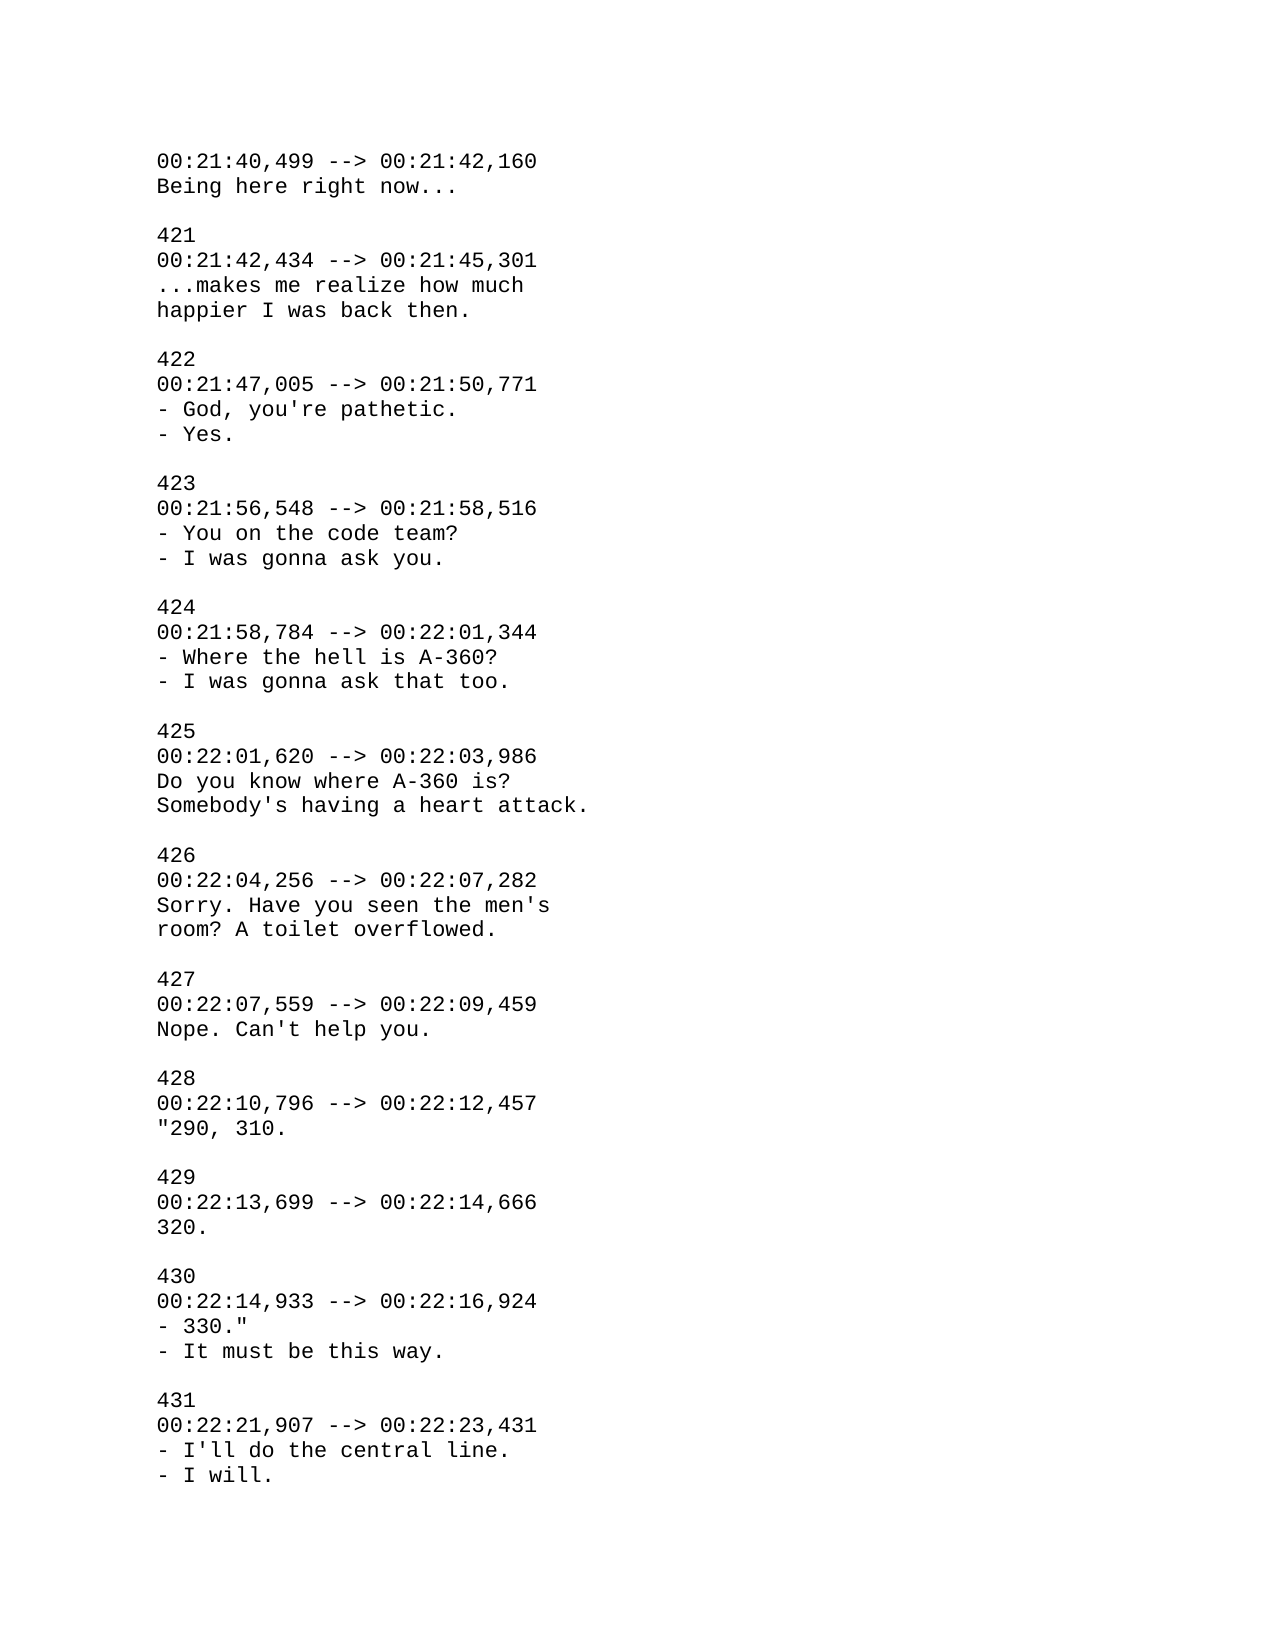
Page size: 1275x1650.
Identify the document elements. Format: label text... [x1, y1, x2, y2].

text 00:22:07,559 --> 00:22:09,459 [156, 993, 1118, 1018]
text 425 [156, 720, 1118, 745]
text 00:22:01,620 --> 00:22:03,986 [156, 745, 1118, 770]
text - I was gonna ask you. [156, 547, 1118, 571]
text Sorry. Have you seen the men's [156, 894, 1118, 918]
text 424 [156, 596, 1118, 621]
text 00:22:21,907 --> 00:22:23,431 [156, 1414, 1118, 1439]
text 00:22:04,256 --> 00:22:07,282 [156, 869, 1118, 894]
text - It must be this way. [156, 1340, 1118, 1365]
text 00:21:58,784 --> 00:22:01,344 [156, 621, 1118, 646]
text 421 [156, 224, 1118, 249]
text ...makes me realize how much [156, 274, 1118, 299]
text - Where the hell is A-360? [156, 646, 1118, 671]
text 00:22:14,933 --> 00:22:16,924 [156, 1290, 1118, 1315]
text "290, 310. [156, 1117, 1118, 1142]
text 00:21:40,499 --> 00:21:42,160 [156, 150, 1118, 175]
text 430 [156, 1266, 1118, 1290]
text - God, you're pathetic. [156, 398, 1118, 423]
text Somebody's having a heart attack. [156, 794, 1118, 819]
text 00:22:10,796 --> 00:22:12,457 [156, 1092, 1118, 1117]
text - I was gonna ask that too. [156, 671, 1118, 695]
text 00:21:47,005 --> 00:21:50,771 [156, 373, 1118, 398]
text 427 [156, 968, 1118, 993]
text 422 [156, 348, 1118, 373]
text 00:21:42,434 --> 00:21:45,301 [156, 249, 1118, 274]
text 00:22:13,699 --> 00:22:14,666 [156, 1191, 1118, 1216]
text 426 [156, 844, 1118, 869]
text Do you know where A-360 is? [156, 770, 1118, 794]
text - You on the code team? [156, 522, 1118, 547]
text - 330." [156, 1315, 1118, 1340]
text - I'll do the central line. [156, 1439, 1118, 1464]
text 00:21:56,548 --> 00:21:58,516 [156, 497, 1118, 522]
text - Yes. [156, 423, 1118, 447]
text 320. [156, 1216, 1118, 1241]
text - I will. [156, 1464, 1118, 1489]
text Nope. Can't help you. [156, 1018, 1118, 1042]
text room? A toilet overflowed. [156, 918, 1118, 943]
text 431 [156, 1389, 1118, 1414]
text 428 [156, 1067, 1118, 1092]
text 423 [156, 472, 1118, 497]
text happier I was back then. [156, 299, 1118, 323]
text Being here right now... [156, 175, 1118, 199]
text 429 [156, 1166, 1118, 1191]
